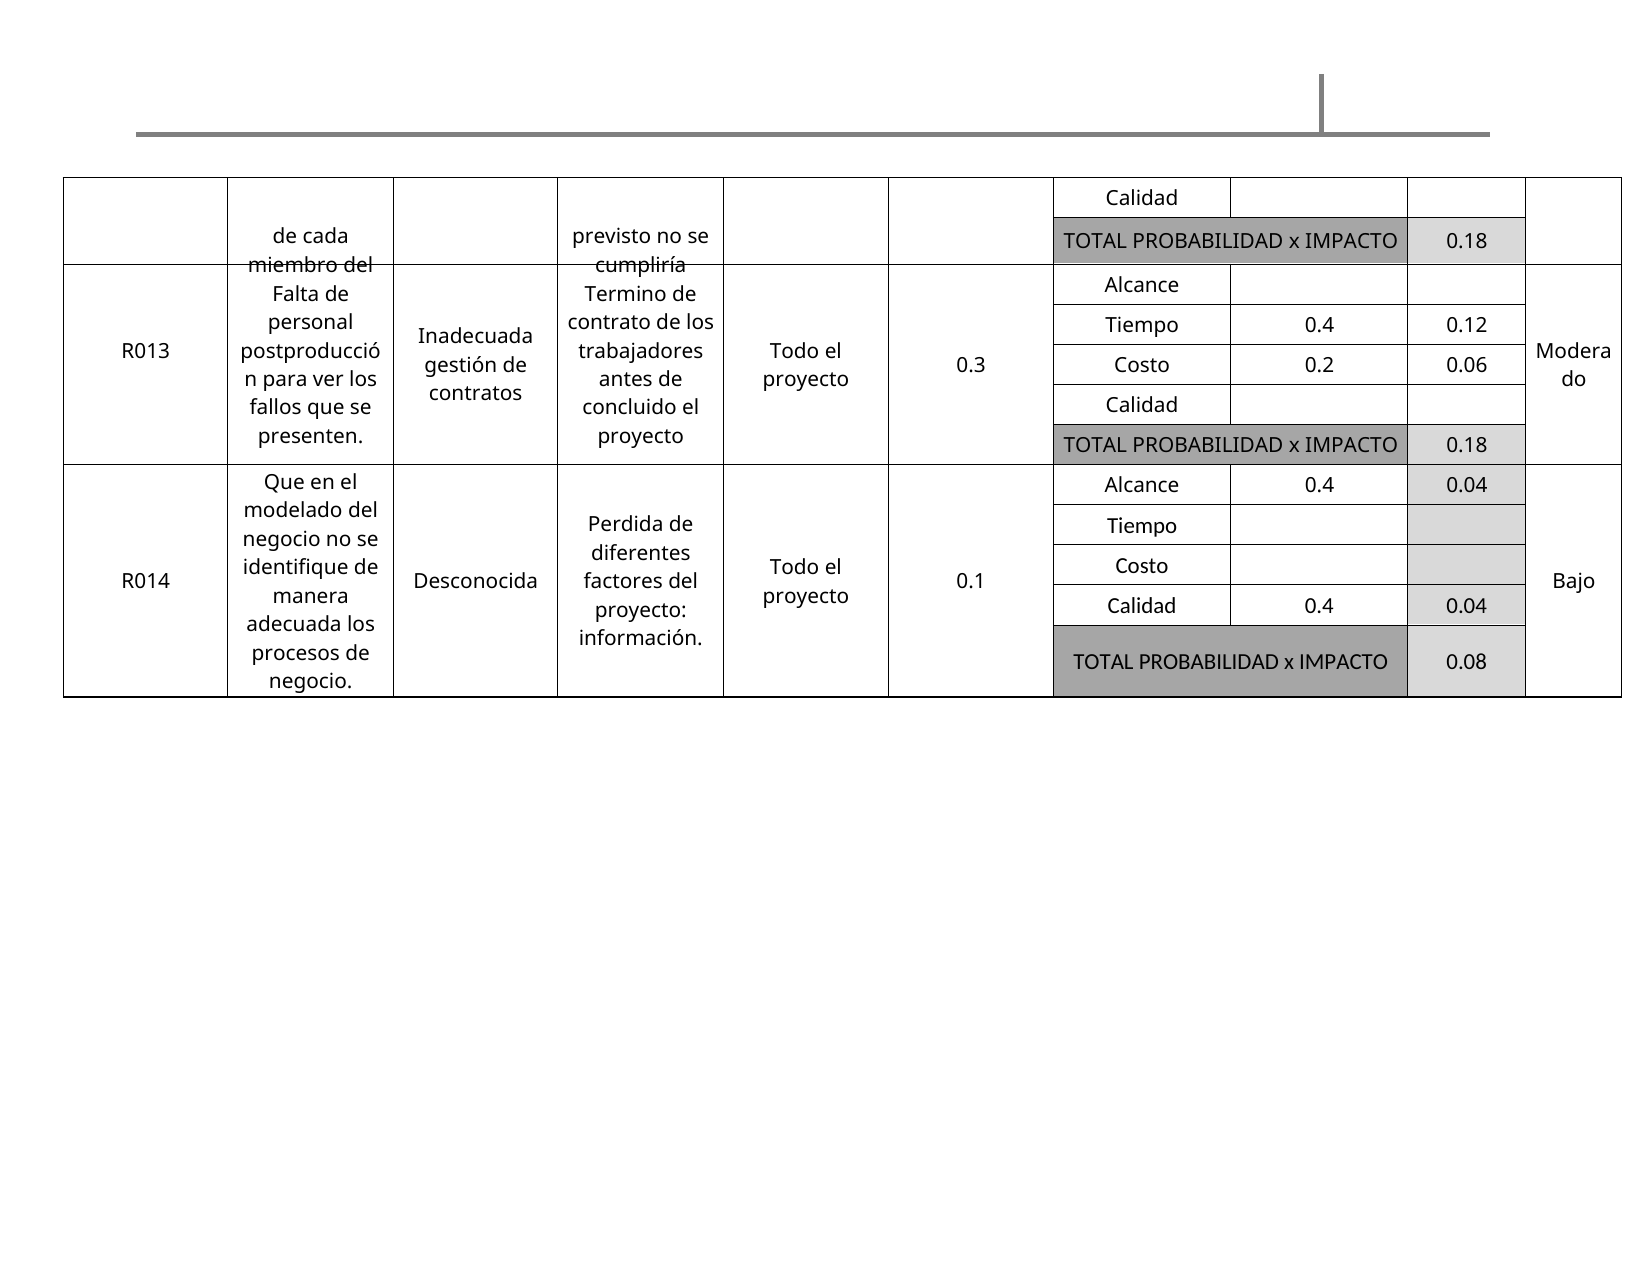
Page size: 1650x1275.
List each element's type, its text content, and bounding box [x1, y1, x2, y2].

table_cell [1231, 545, 1407, 584]
table_cell Que en el modelado del negocio no se identifique de manera adecuada los procesos de negocio. [228, 465, 393, 696]
table_cell 0.2 [1231, 345, 1407, 384]
table_cell Termino de contrato de los trabajadores antes de concluido el proyecto [558, 265, 723, 464]
table_cell 0.04 [1408, 465, 1525, 504]
table_cell 0.4 [1231, 305, 1407, 344]
table_cell 0.08 [1408, 626, 1525, 696]
table_cell [1231, 178, 1407, 217]
table_cell 0.18 [1408, 425, 1525, 464]
table_cell Costo [1054, 545, 1230, 584]
table_cell [1231, 505, 1407, 544]
table_cell Todo el proyecto [724, 265, 888, 464]
table_cell Moderado [1526, 265, 1621, 464]
table_cell 0.3 [889, 265, 1053, 464]
table_cell Costo [1054, 345, 1230, 384]
table_cell Calidad [1054, 385, 1230, 424]
table_cell Falta de personal postproducción para ver los fallos que se presenten. [228, 265, 393, 464]
table_cell R013 [64, 265, 227, 464]
table_cell 0.06 [1408, 345, 1525, 384]
table_cell [1408, 385, 1525, 424]
table_cell Calidad [1054, 178, 1230, 217]
table_cell Alcance [1054, 465, 1230, 504]
table_cell R014 [64, 465, 227, 696]
table_cell [1408, 178, 1525, 217]
table_cell Desconocida [394, 465, 557, 696]
table_cell Bajo [1526, 465, 1621, 696]
table_cell Calidad [1054, 585, 1230, 624]
table_cell [1231, 385, 1407, 424]
table_cell [1408, 505, 1525, 544]
table_cell Tiempo [1054, 505, 1230, 544]
table_cell TOTAL PROBABILIDAD x IMPACTO [1054, 626, 1407, 696]
table_cell Alcance [1054, 265, 1230, 304]
table_cell [1231, 265, 1407, 304]
table_cell 0.4 [1231, 585, 1407, 624]
table_cell 0.04 [1408, 585, 1525, 624]
table_cell Todo el proyecto [724, 465, 888, 696]
table_cell Tiempo [1054, 305, 1230, 344]
table_cell 0.12 [1408, 305, 1525, 344]
table_cell Perdida de diferentes factores del proyecto: información. [558, 465, 723, 696]
table_cell [1408, 265, 1525, 304]
table_cell 0.18 [1408, 218, 1525, 263]
table_cell Inadecuada gestión de contratos [394, 265, 557, 464]
table_cell [1408, 545, 1525, 584]
table_cell TOTAL PROBABILIDAD x IMPACTO [1054, 425, 1407, 464]
table_cell 0.1 [889, 465, 1053, 696]
table_cell TOTAL PROBABILIDAD x IMPACTO [1054, 218, 1407, 263]
table_cell 0.4 [1231, 465, 1407, 504]
